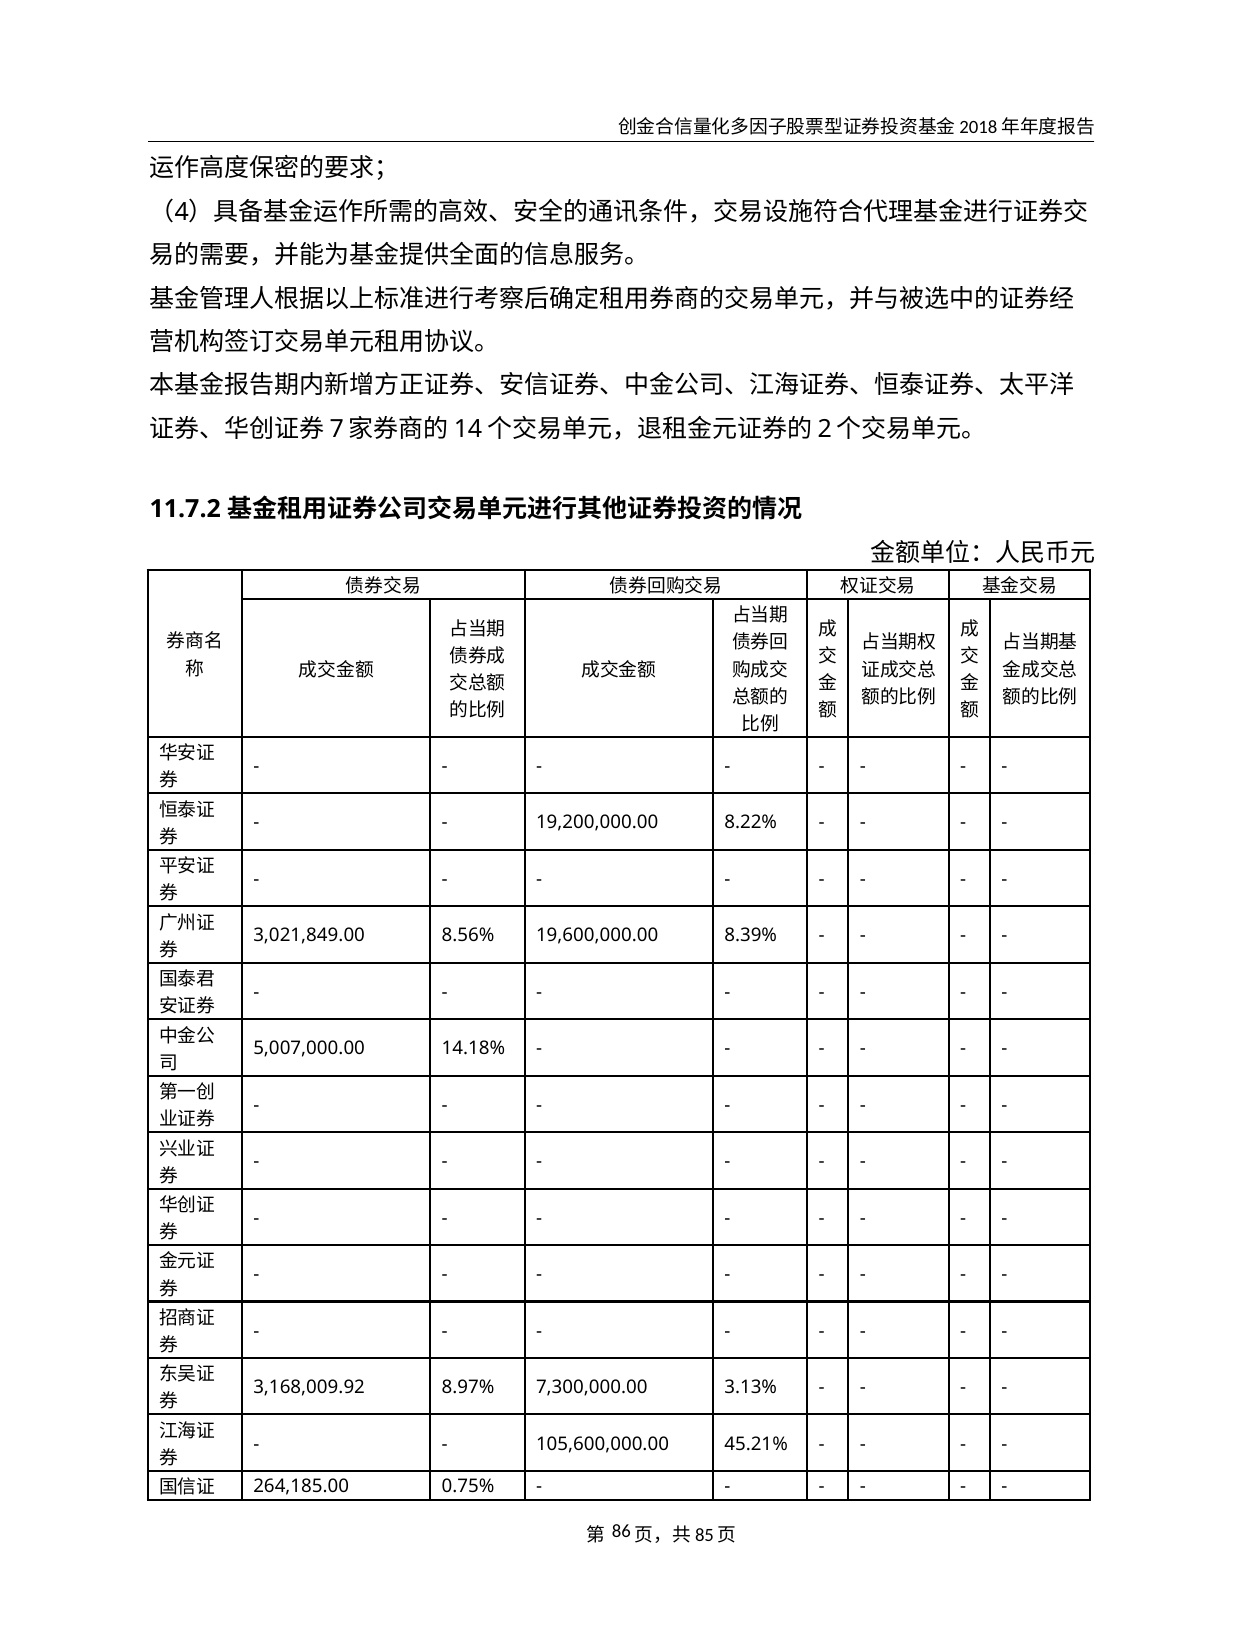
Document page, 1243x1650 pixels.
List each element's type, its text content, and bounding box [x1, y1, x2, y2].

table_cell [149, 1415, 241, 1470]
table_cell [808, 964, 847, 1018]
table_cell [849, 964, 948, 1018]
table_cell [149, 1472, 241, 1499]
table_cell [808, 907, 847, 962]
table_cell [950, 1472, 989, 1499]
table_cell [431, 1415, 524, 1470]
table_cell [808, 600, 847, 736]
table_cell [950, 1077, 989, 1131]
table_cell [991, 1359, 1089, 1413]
text 11.7.2 基金租用证券公司交易单元进行其他证券投资的情况 [149, 489, 1094, 525]
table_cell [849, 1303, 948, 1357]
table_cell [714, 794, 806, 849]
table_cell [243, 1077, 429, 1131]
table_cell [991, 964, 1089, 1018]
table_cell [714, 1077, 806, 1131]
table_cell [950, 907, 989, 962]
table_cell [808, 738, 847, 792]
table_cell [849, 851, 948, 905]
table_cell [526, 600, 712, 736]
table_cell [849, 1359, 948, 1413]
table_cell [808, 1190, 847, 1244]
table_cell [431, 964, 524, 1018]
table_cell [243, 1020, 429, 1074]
text 金额单位：人民币元 [148, 532, 1094, 568]
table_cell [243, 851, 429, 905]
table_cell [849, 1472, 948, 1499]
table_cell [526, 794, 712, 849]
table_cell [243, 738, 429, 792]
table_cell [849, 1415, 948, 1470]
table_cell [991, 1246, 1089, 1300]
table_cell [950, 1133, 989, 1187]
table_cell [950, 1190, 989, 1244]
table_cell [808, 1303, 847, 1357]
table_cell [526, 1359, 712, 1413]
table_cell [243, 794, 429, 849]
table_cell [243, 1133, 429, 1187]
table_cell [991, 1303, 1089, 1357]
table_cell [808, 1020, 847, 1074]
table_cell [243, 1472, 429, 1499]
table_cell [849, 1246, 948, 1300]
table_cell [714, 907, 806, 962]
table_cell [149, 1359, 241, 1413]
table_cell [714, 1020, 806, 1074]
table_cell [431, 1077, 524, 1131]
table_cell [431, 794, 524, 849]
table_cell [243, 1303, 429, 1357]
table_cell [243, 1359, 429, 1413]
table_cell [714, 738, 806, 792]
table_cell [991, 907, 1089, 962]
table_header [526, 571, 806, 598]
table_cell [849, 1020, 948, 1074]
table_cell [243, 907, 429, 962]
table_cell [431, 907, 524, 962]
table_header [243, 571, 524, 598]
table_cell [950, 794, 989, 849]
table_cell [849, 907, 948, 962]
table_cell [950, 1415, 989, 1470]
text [149, 148, 1094, 444]
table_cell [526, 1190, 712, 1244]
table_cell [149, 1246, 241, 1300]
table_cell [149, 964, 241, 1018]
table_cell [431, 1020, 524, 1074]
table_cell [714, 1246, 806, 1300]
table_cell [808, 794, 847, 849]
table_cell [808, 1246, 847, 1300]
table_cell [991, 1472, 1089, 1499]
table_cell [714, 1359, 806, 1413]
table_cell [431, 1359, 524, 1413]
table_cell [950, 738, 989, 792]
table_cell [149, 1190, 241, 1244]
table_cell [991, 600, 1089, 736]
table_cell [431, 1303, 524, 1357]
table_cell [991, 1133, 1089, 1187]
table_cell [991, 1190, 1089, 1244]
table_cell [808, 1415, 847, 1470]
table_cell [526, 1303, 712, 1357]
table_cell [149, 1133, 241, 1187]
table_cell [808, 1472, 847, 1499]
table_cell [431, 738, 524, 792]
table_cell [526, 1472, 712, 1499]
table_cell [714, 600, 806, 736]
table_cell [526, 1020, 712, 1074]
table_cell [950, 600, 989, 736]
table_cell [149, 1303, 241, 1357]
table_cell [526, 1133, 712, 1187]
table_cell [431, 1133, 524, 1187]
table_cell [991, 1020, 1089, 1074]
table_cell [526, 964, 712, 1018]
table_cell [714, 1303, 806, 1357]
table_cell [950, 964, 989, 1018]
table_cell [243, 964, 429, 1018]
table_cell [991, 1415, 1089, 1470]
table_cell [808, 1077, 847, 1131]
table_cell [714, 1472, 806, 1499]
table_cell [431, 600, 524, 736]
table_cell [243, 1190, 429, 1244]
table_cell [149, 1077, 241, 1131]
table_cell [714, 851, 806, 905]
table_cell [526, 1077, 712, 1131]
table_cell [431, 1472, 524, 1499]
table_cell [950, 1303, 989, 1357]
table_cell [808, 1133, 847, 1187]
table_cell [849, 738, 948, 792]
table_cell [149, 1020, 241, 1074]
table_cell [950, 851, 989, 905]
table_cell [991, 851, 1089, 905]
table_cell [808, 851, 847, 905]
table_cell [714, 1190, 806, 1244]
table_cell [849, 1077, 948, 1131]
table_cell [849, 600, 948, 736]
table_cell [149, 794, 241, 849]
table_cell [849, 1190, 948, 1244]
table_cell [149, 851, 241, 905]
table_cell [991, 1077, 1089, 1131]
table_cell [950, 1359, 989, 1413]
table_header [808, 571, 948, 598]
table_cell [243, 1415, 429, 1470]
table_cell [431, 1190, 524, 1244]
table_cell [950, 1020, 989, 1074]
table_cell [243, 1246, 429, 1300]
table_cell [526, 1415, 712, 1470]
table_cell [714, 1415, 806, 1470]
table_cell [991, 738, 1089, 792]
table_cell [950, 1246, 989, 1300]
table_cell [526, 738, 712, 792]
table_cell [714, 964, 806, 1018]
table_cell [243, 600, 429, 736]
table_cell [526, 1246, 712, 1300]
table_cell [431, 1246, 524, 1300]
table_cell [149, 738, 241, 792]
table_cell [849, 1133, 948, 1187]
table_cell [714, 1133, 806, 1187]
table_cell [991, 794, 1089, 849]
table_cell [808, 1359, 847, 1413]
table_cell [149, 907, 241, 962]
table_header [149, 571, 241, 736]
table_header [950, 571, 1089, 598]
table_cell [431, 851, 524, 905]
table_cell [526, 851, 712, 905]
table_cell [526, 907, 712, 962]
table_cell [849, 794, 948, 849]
